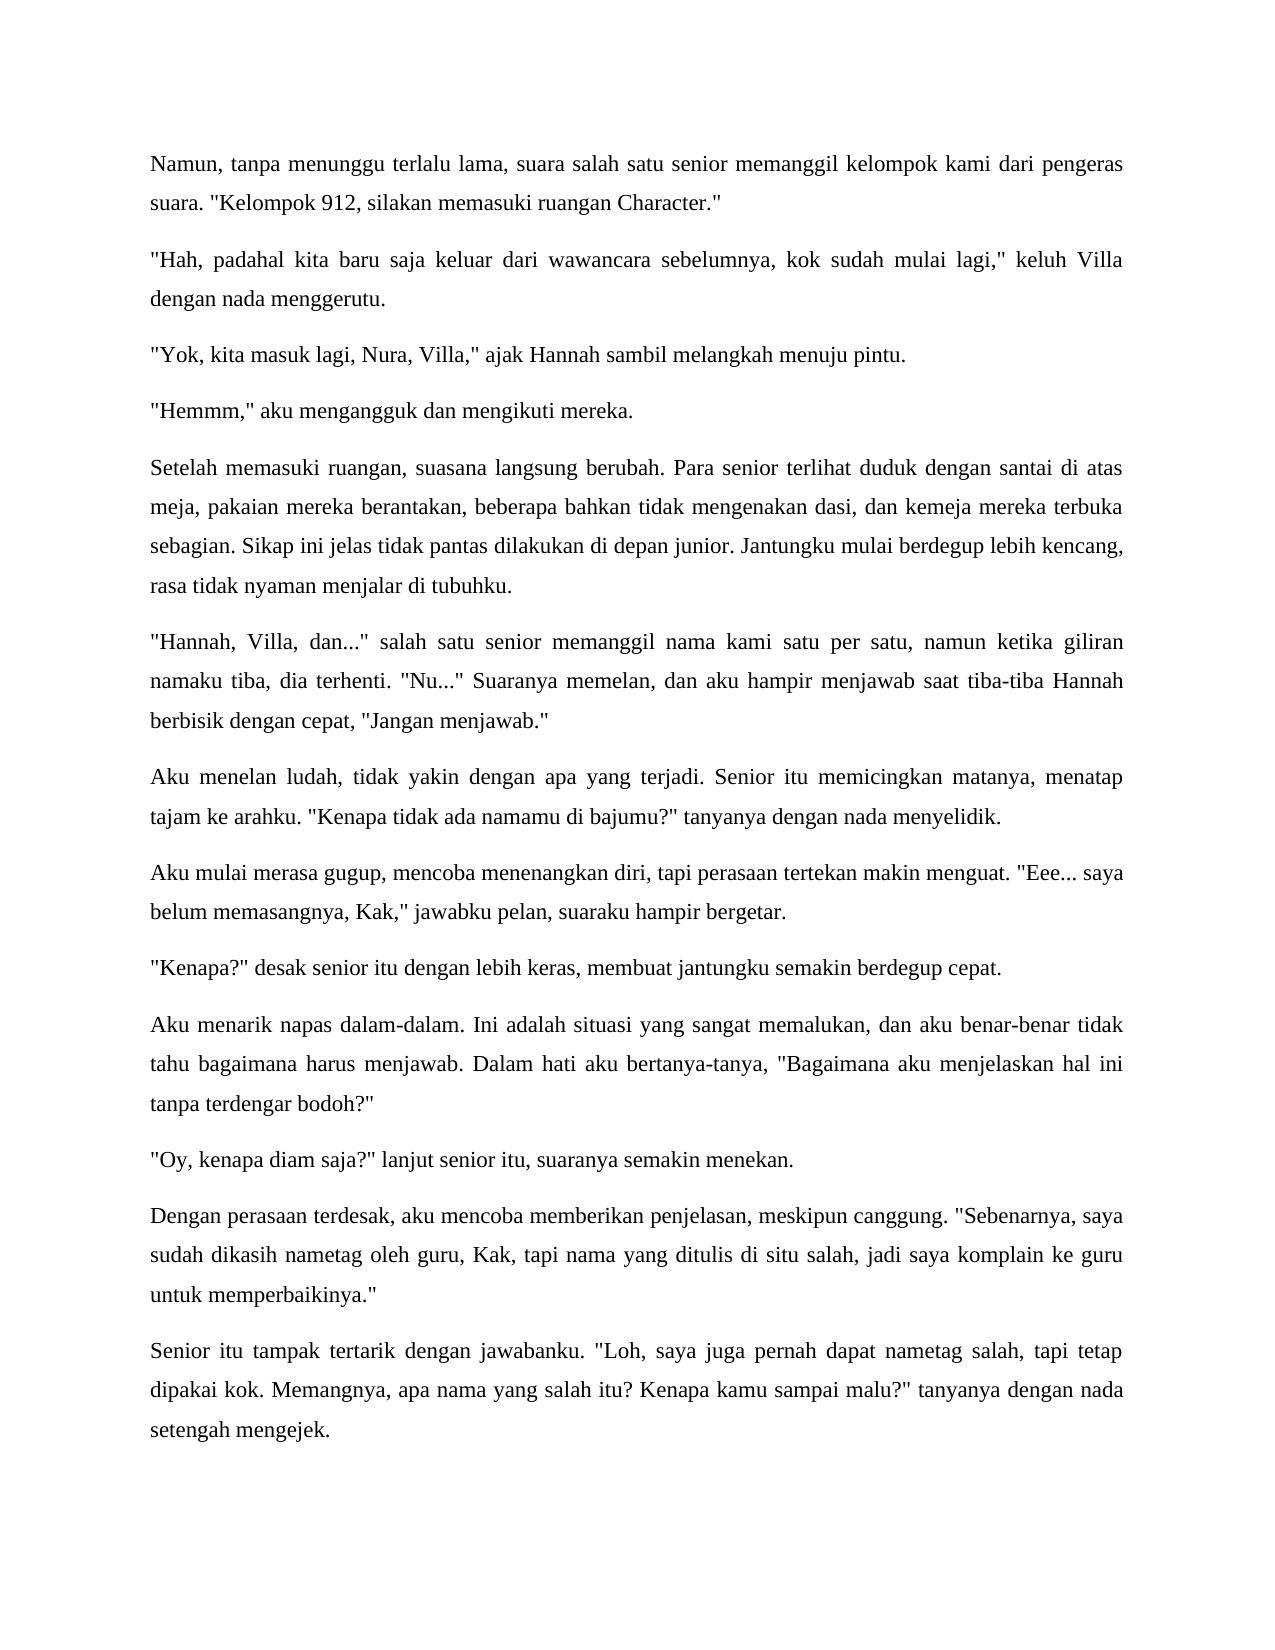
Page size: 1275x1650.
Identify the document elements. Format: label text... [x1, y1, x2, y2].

text Setelah memasuki ruangan, suasana langsung berubah. Para senior terlihat duduk dengan santai di atas meja, pakaian mereka berantakan, beberapa bahkan tidak mengenakan dasi, dan kemeja mereka terbuka sebagian. Sikap ini jelas tidak pantas dilakukan di depan junior. Jantungku mulai berdegup lebih kencang, rasa tidak nyaman menjalar di tubuhku. [150, 453, 1125, 598]
text Dengan perasaan terdesak, aku mencoba memberikan penjelasan, meskipun canggung. "Sebenarnya, saya sudah dikasih nametag oleh guru, Kak, tapi nama yang ditulis di situ salah, jadi saya komplain ke guru untuk memperbaikinya." [150, 1202, 1125, 1307]
text Aku mulai merasa gugup, mencoba menenangkan diri, tapi perasaan tertekan makin menguat. "Eee... saya belum memasangnya, Kak," jawabku pelan, suaraku hampir bergetar. [150, 859, 1125, 925]
text Aku menarik napas dalam-dalam. Ini adalah situasi yang sangat memalukan, dan aku benar-benar tidak tahu bagaimana harus menjawab. Dalam hati aku bertanya-tanya, "Bagaimana aku menjelaskan hal ini tanpa terdengar bodoh?" [150, 1011, 1125, 1116]
text Aku menelan ludah, tidak yakin dengan apa yang terjadi. Senior itu memicingkan matanya, menatap tajam ke arahku. "Kenapa tidak ada namamu di bajumu?" tanyanya dengan nada menyelidik. [150, 763, 1125, 829]
text "Oy, kenapa diam saja?" lanjut senior itu, suaranya semakin menekan. [150, 1146, 1125, 1172]
text "Yok, kita masuk lagi, Nura, Villa," ajak Hannah sambil melangkah menuju pintu. [150, 341, 1125, 368]
text "Kenapa?" desak senior itu dengan lebih keras, membuat jantungku semakin berdegup cepat. [150, 954, 1125, 981]
text "Hannah, Villa, dan..." salah satu senior memanggil nama kami satu per satu, namun ketika giliran namaku tiba, dia terhenti. "Nu..." Suaranya memelan, dan aku hampir menjawab saat tiba-tiba Hannah berbisik dengan cepat, "Jangan menjawab." [150, 628, 1125, 733]
text "Hah, padahal kita baru saja keluar dari wawancara sebelumnya, kok sudah mulai lagi," keluh Villa dengan nada menggerutu. [150, 246, 1125, 311]
text "Hemmm," aku mengangguk dan mengikuti mereka. [150, 397, 1125, 424]
text Senior itu tampak tertarik dengan jawabanku. "Loh, saya juga pernah dapat nametag salah, tapi tetap dipakai kok. Memangnya, apa nama yang salah itu? Kenapa kamu sampai malu?" tanyanya dengan nada setengah mengejek. [150, 1337, 1125, 1442]
text Namun, tanpa menunggu terlalu lama, suara salah satu senior memanggil kelompok kami dari pengeras suara. "Kelompok 912, silakan memasuki ruangan Character." [150, 150, 1125, 216]
